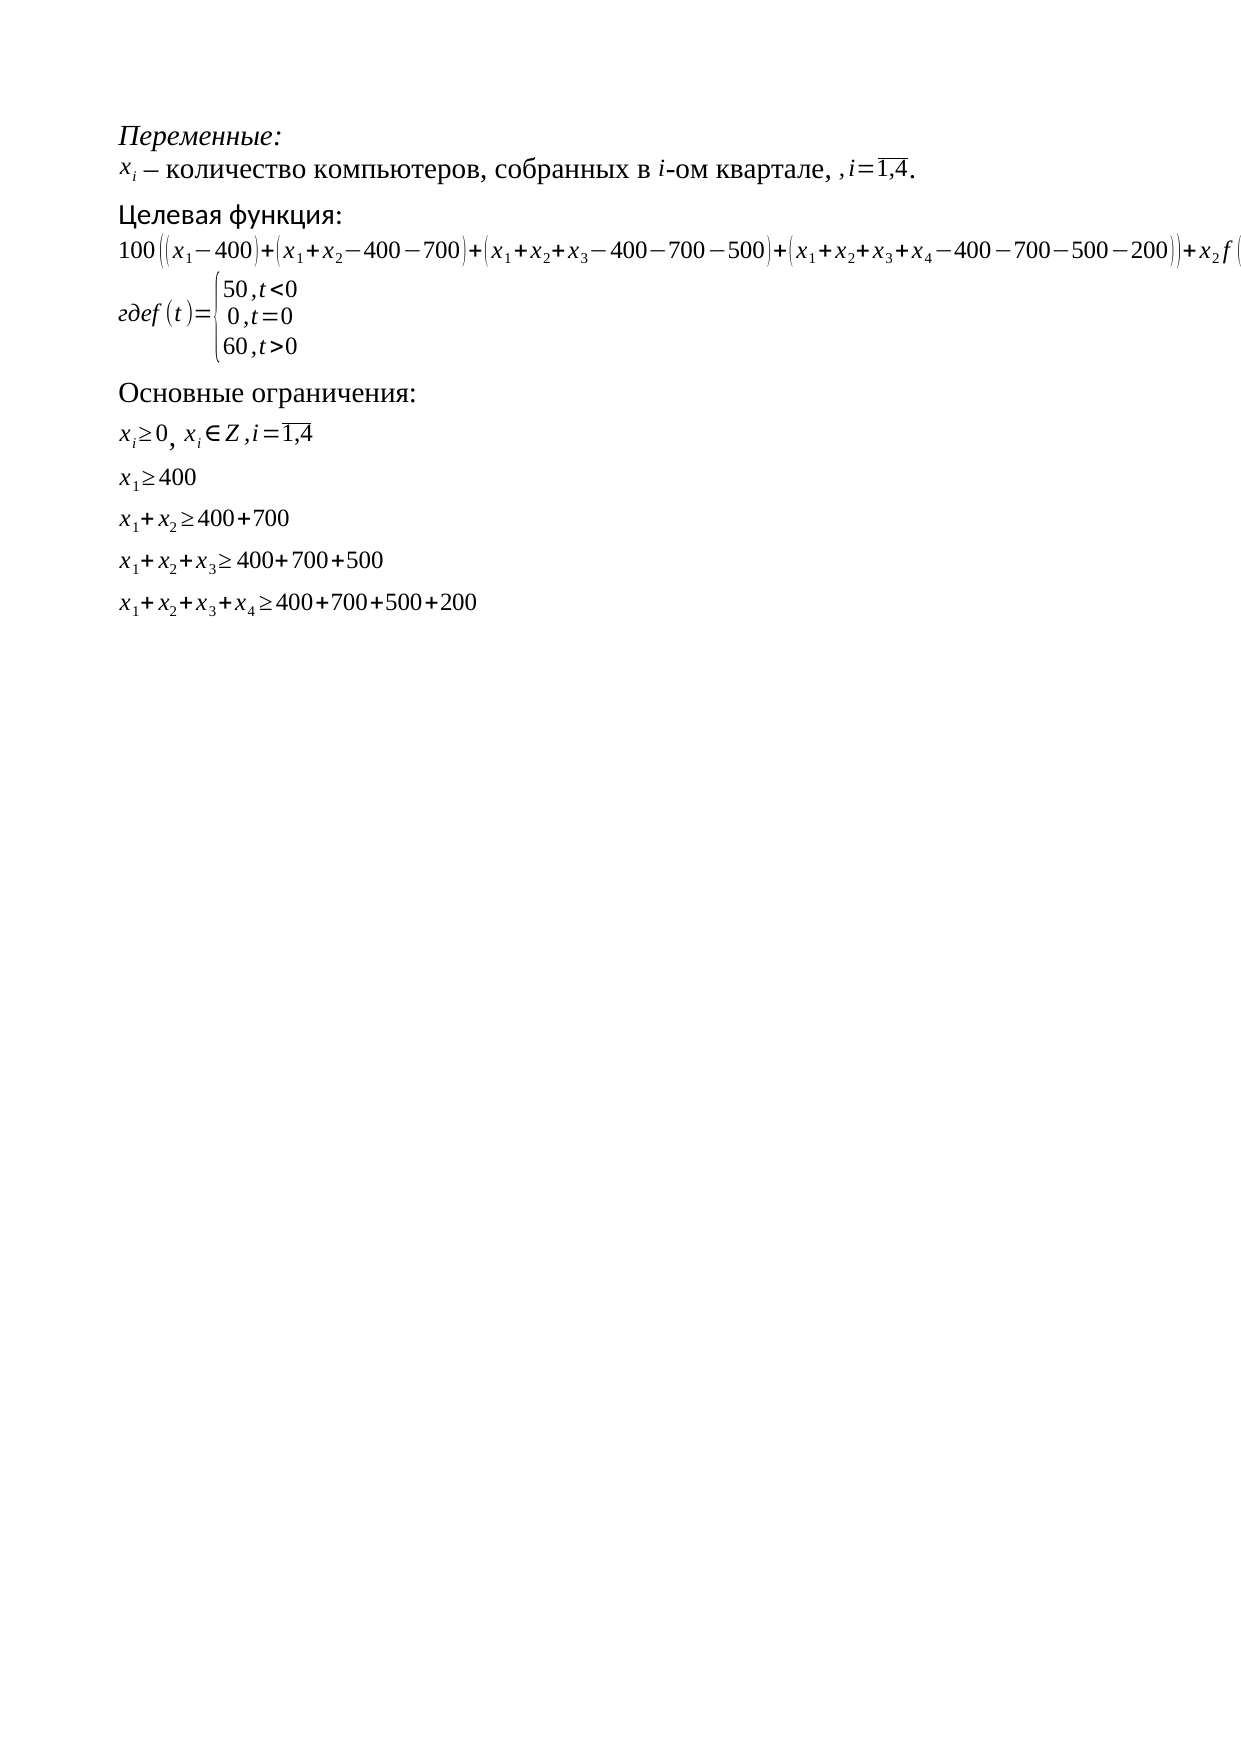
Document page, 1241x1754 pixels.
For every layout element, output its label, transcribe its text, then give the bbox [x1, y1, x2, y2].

text Целевая функция: [118, 196, 1122, 232]
text Основные ограничения: [118, 375, 1122, 408]
text , [118, 419, 1122, 453]
text – количество компьютеров, собранных в -ом квартале, . [118, 152, 1122, 186]
text Переменные: [118, 118, 1122, 152]
